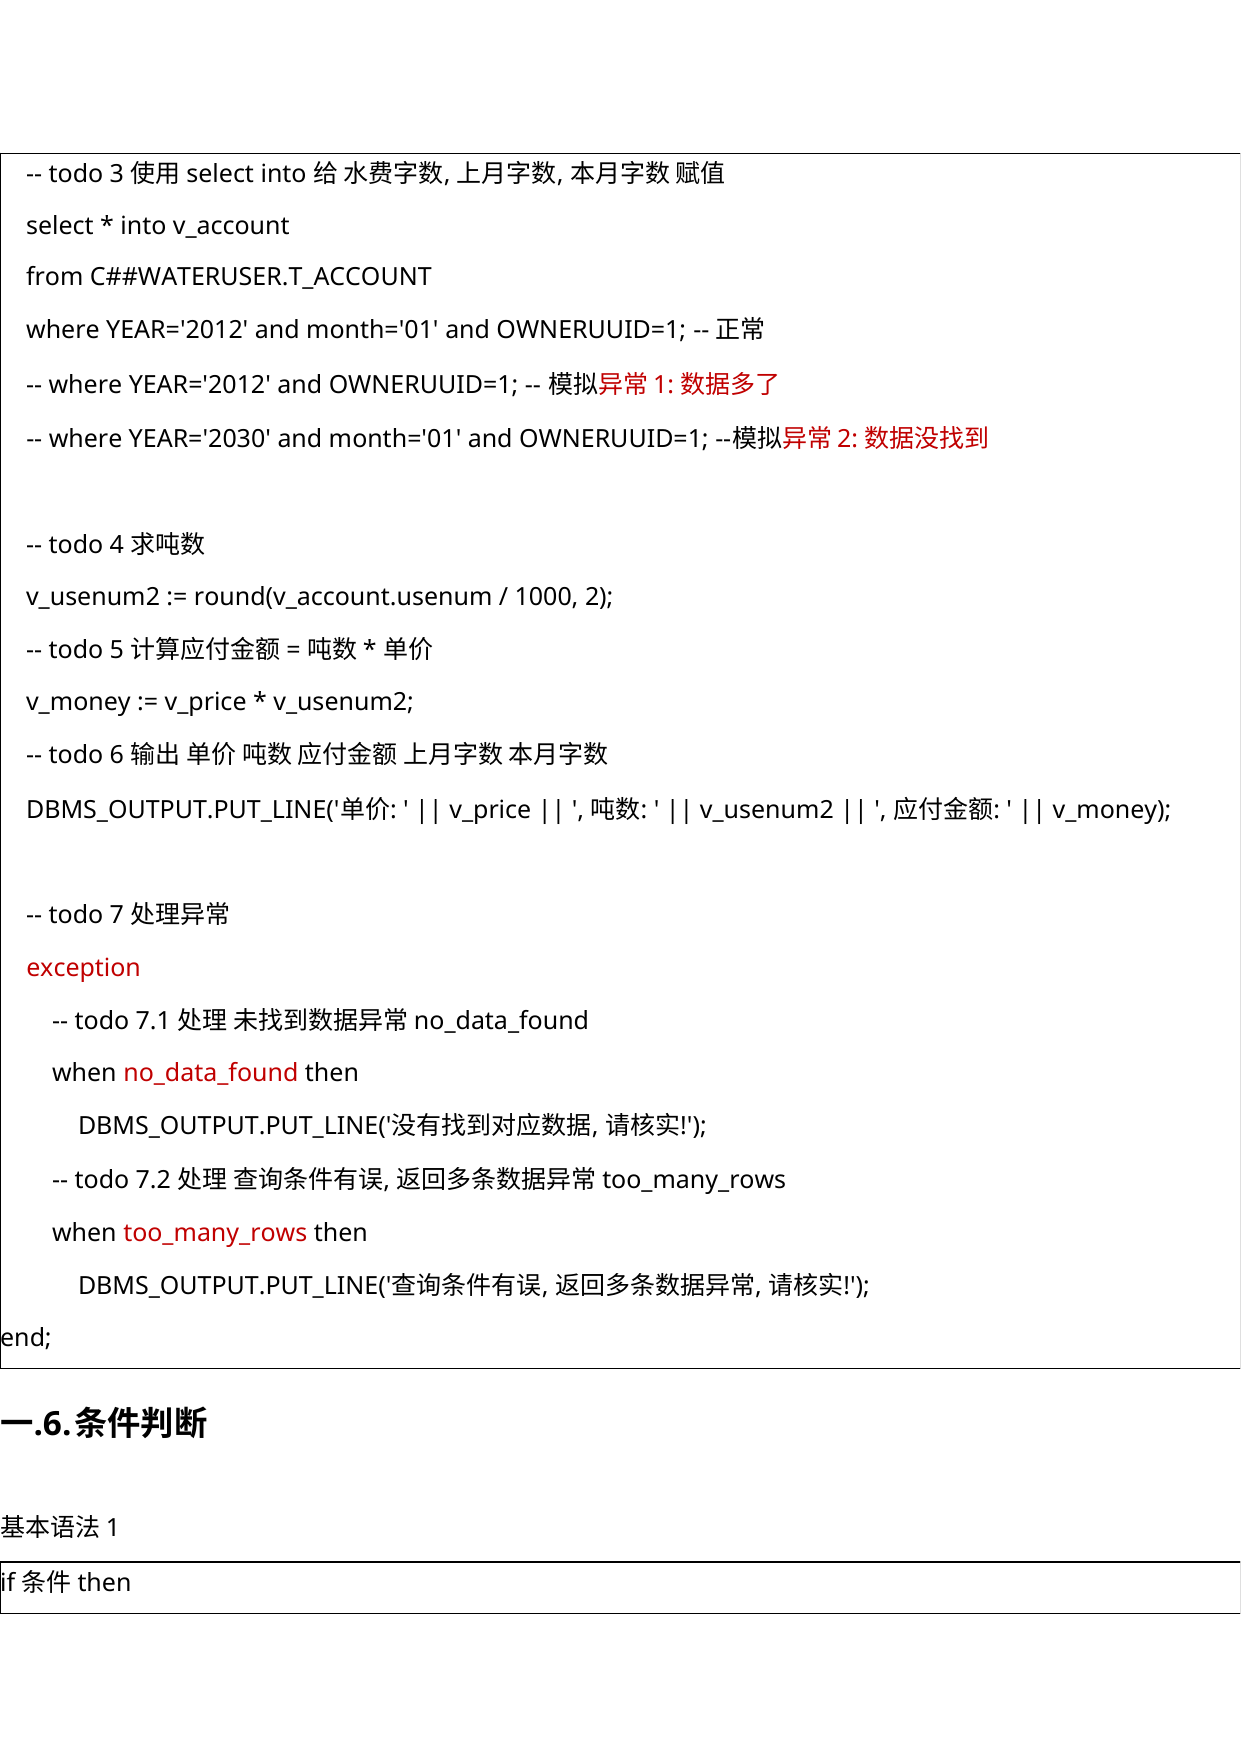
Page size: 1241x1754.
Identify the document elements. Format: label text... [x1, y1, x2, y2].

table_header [1, 154, 1240, 1368]
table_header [1, 1563, 1240, 1613]
subtitle 条件判断 [0, 1396, 1240, 1445]
text 基本语法 1 [0, 1507, 1240, 1543]
